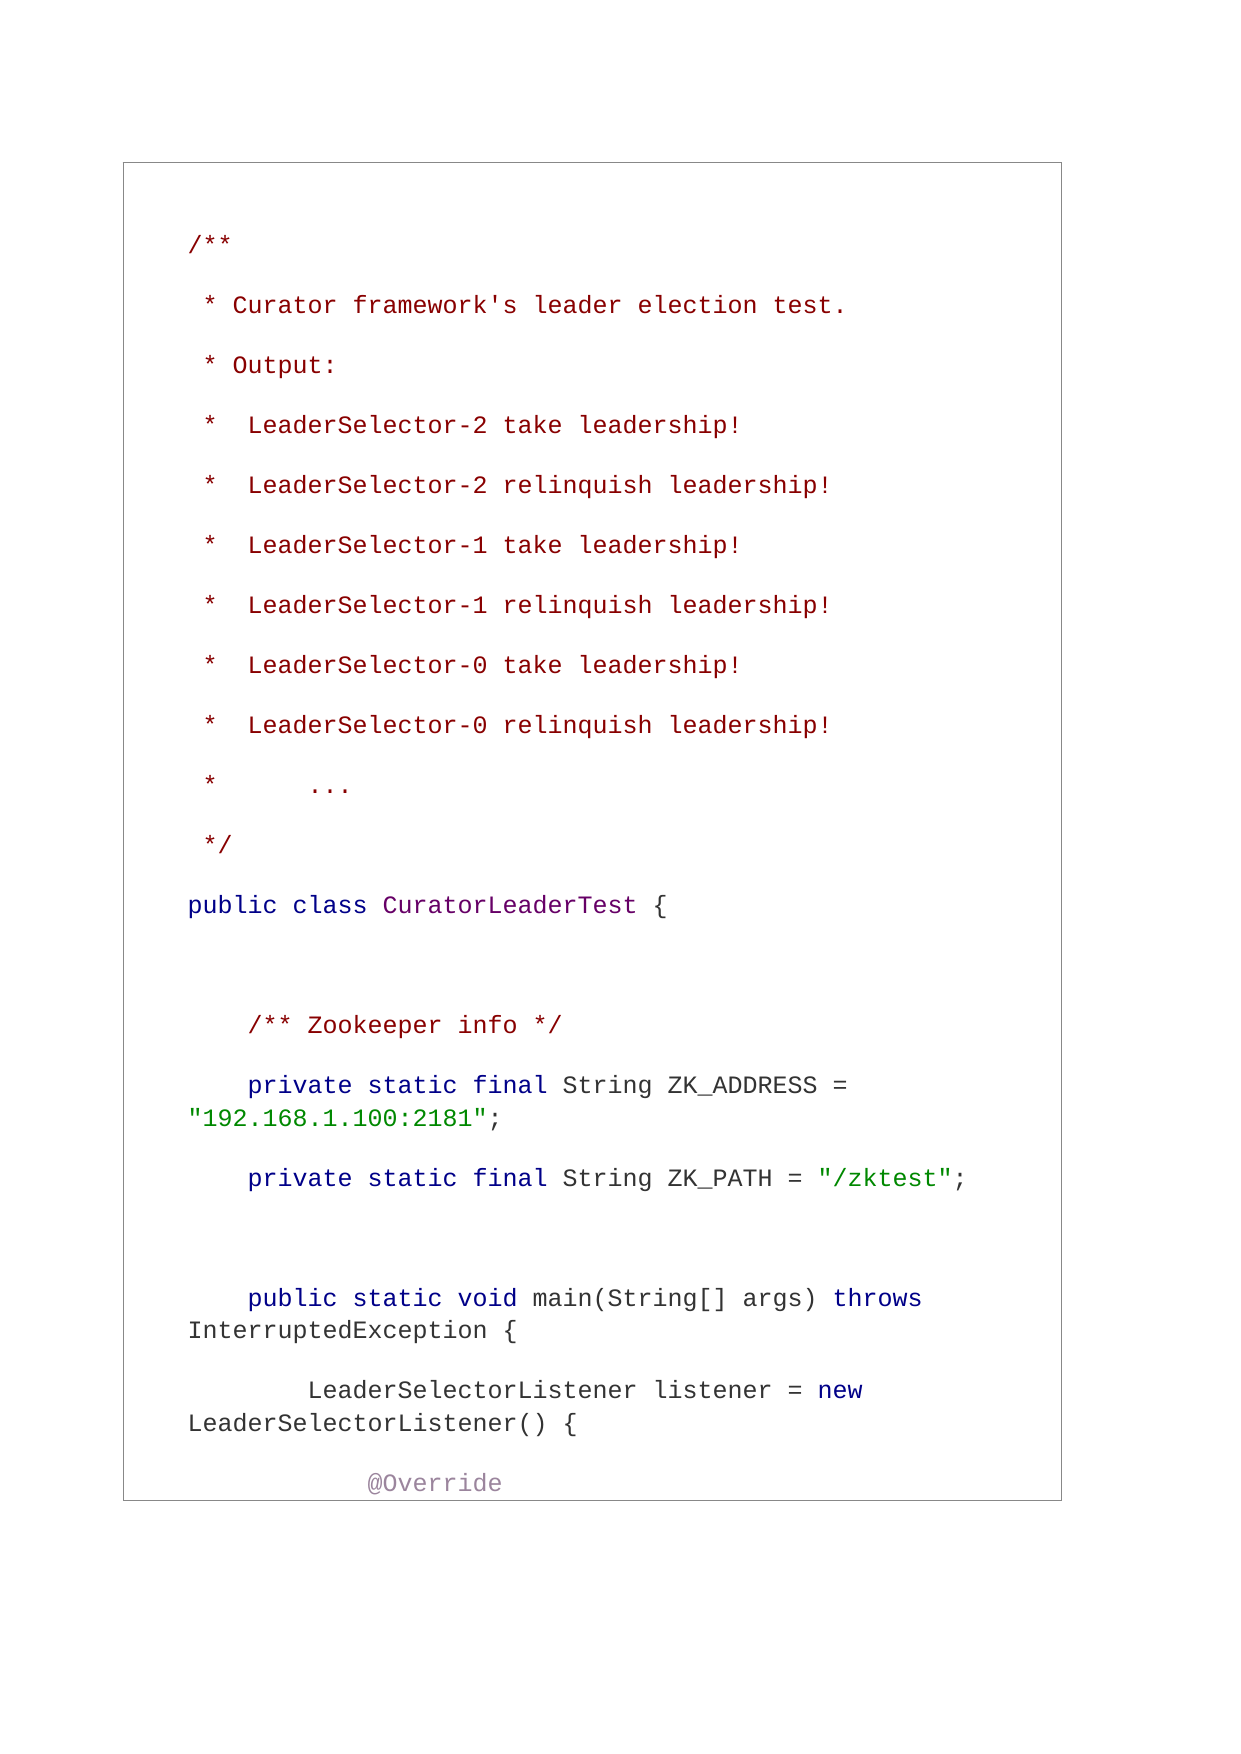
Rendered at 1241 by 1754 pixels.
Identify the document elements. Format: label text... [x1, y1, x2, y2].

text private static final String ZK_PATH = "/zktest"; [124, 1154, 1061, 1196]
text /** Zookeeper info */ [124, 1002, 1061, 1043]
text * Curator framework's leader election test. [124, 282, 1061, 323]
text public class CuratorLeaderTest { [124, 882, 1061, 923]
text * ... [124, 762, 1061, 803]
text private static final String ZK_ADDRESS = "192.168.1.100:2181"; [124, 1062, 1061, 1136]
text * LeaderSelector-1 take leadership! [124, 522, 1061, 563]
text * LeaderSelector-0 relinquish leadership! [124, 702, 1061, 743]
text * LeaderSelector-1 relinquish leadership! [124, 582, 1061, 623]
text @Override [124, 1459, 1061, 1500]
text public static void main(String[] args) throws InterruptedException { [124, 1274, 1061, 1348]
text * LeaderSelector-0 take leadership! [124, 642, 1061, 683]
text * Output: [124, 342, 1061, 383]
text /** [124, 222, 1061, 263]
text * LeaderSelector-2 relinquish leadership! [124, 462, 1061, 503]
text * LeaderSelector-2 take leadership! [124, 402, 1061, 443]
text LeaderSelectorListener listener = new LeaderSelectorListener() { [124, 1367, 1061, 1441]
text */ [124, 822, 1061, 863]
